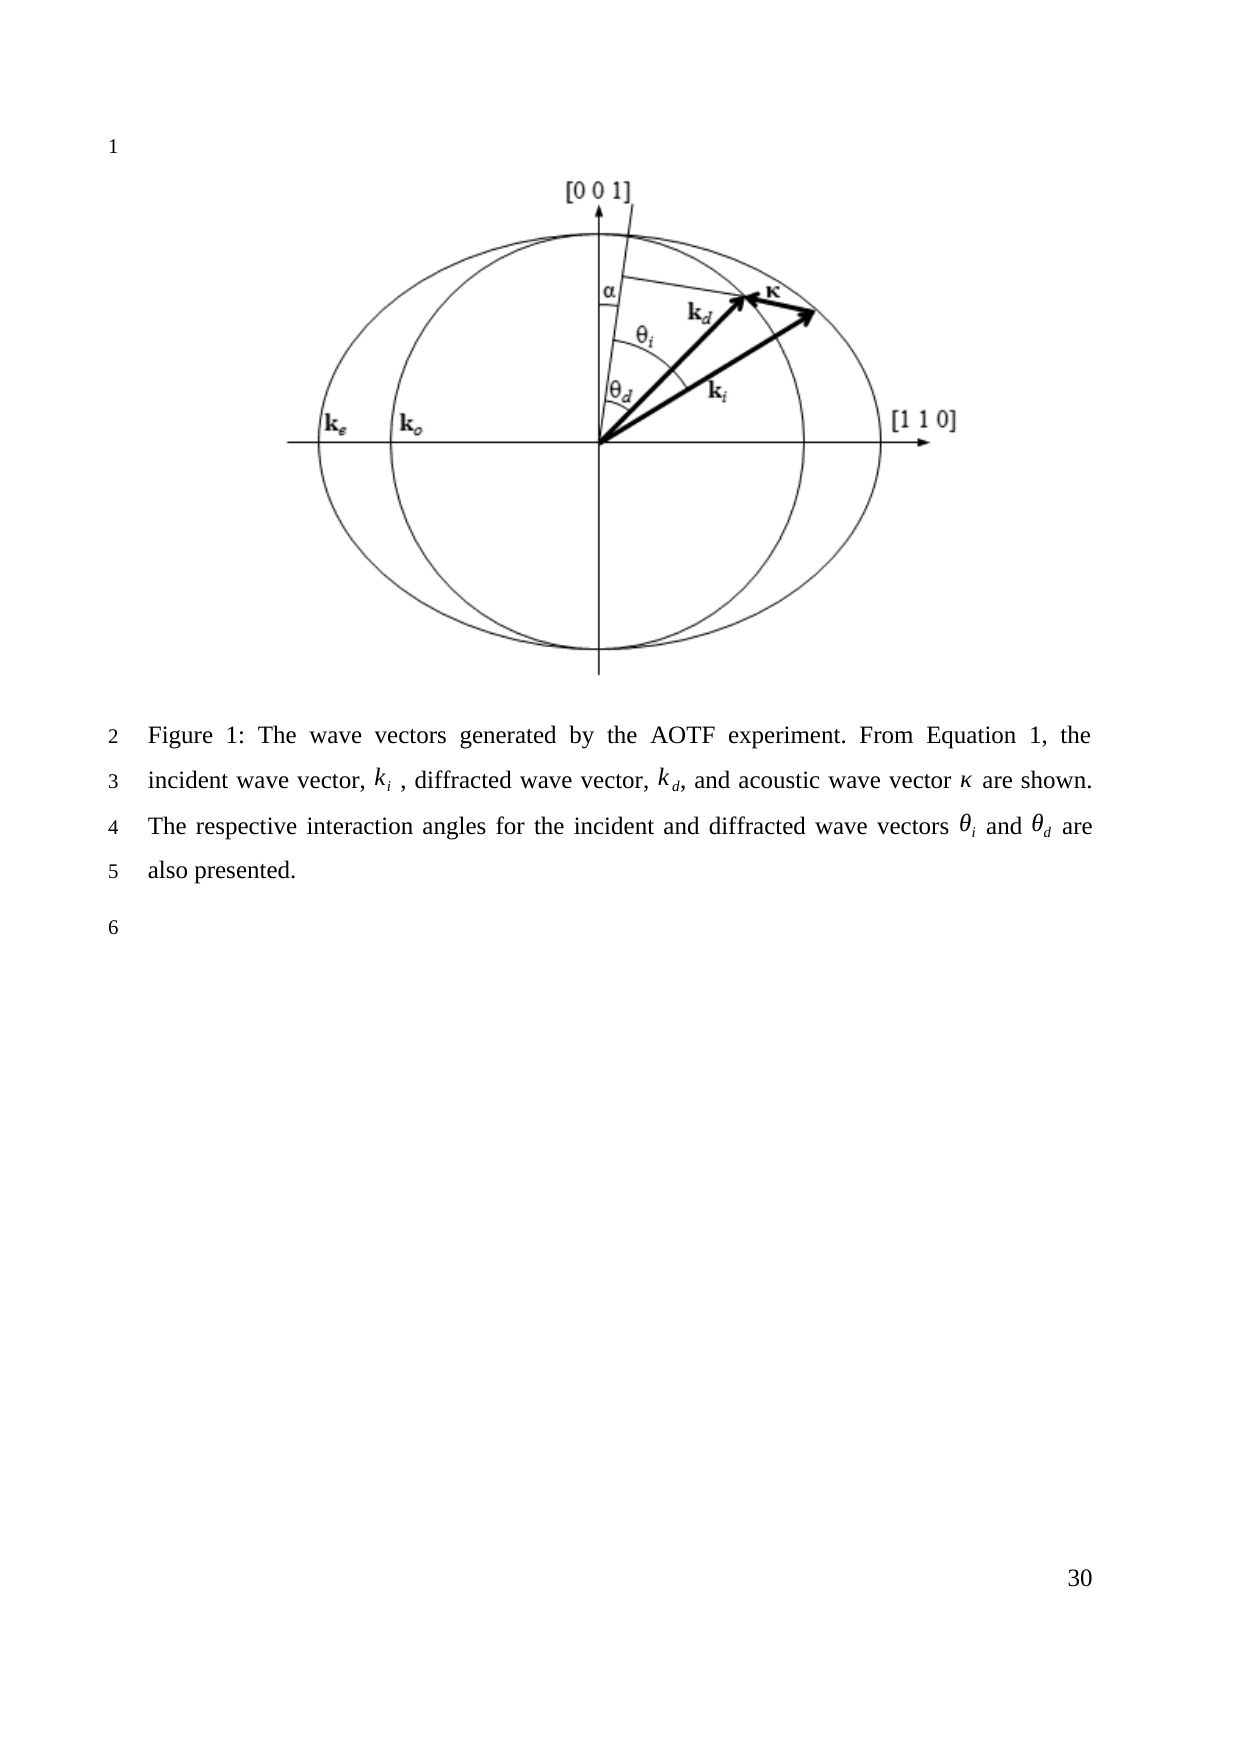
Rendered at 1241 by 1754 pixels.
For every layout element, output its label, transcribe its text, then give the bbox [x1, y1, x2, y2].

picture [280, 177, 971, 680]
